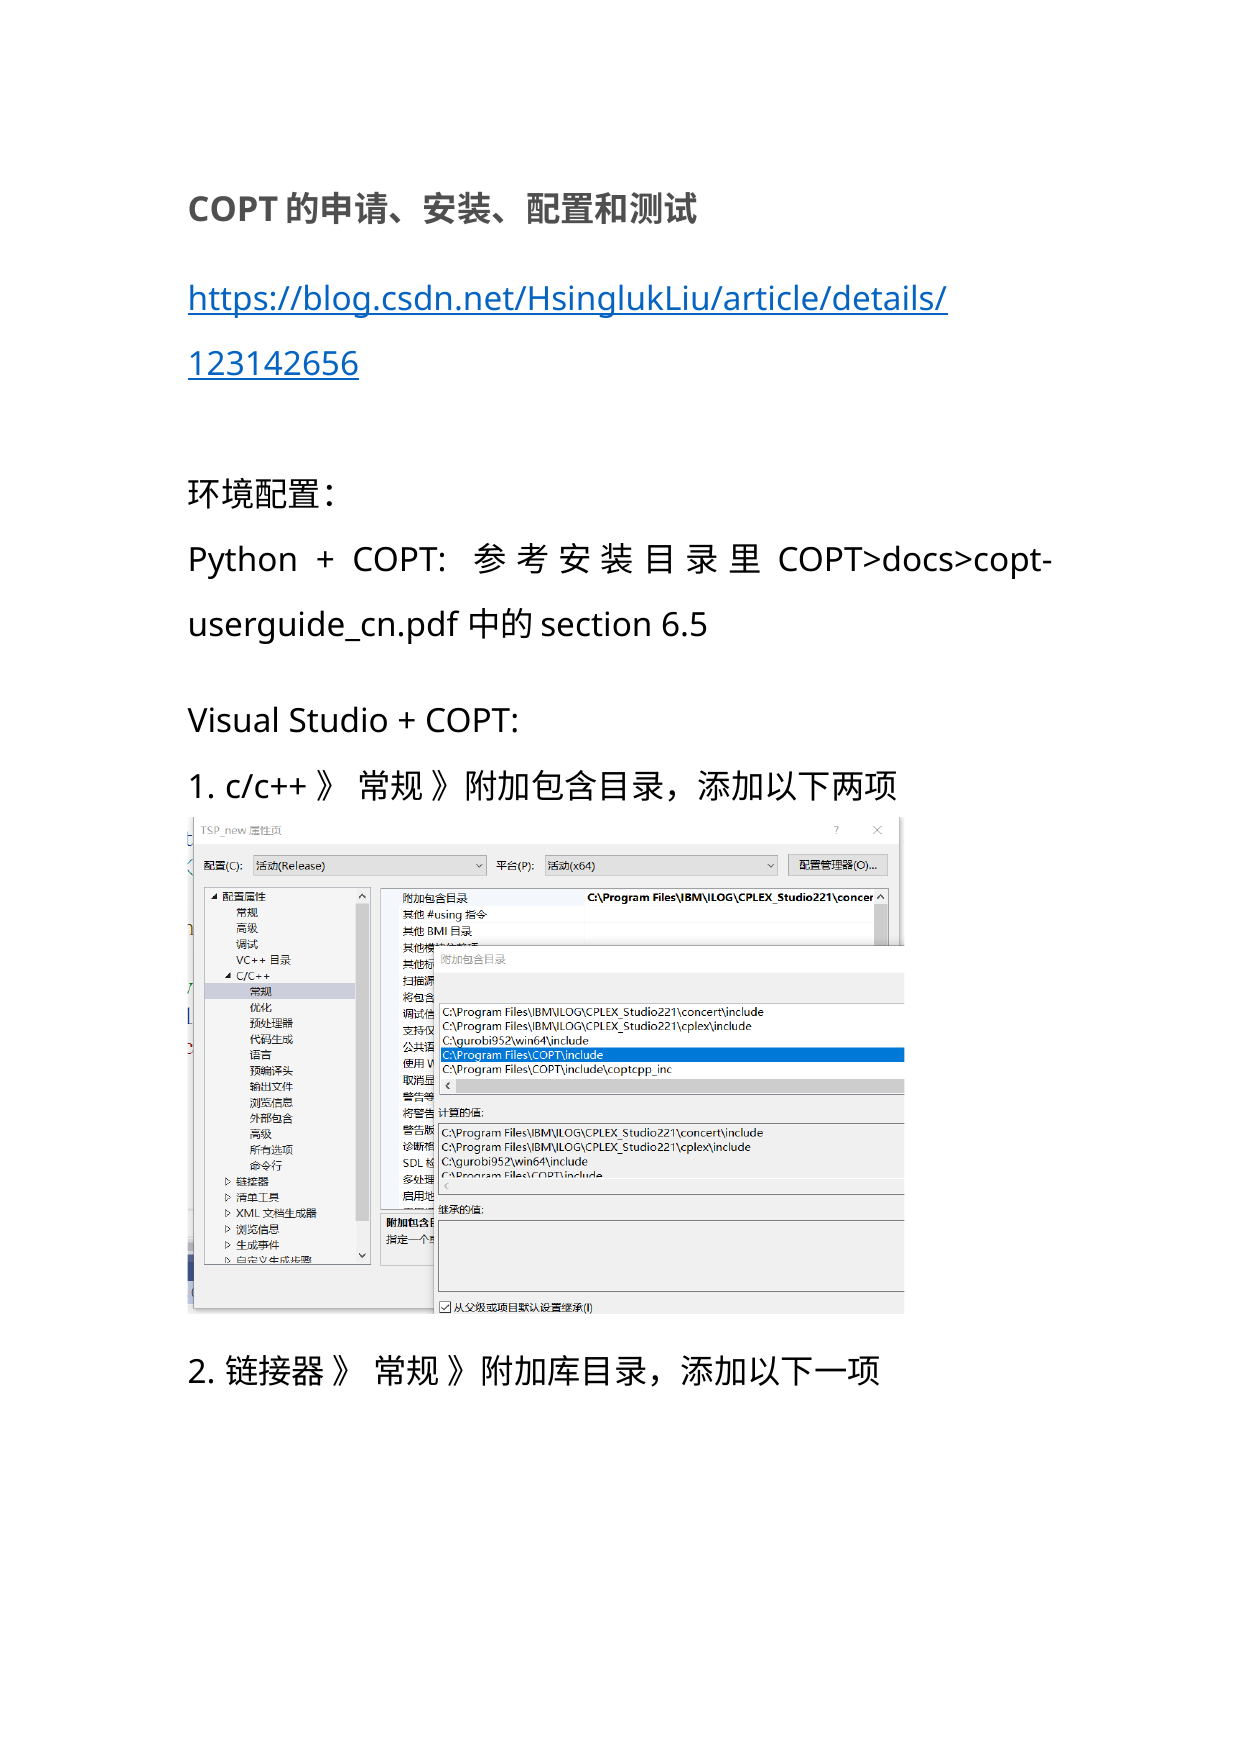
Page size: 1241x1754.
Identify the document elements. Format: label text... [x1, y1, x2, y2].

text 环境配置： [187, 459, 1053, 524]
text COPT的申请、安装、配置和测试 [187, 174, 1053, 239]
text Visual Studio + COPT: [187, 687, 1053, 752]
picture [187, 817, 905, 1314]
text https://blog.csdn.net/HsinglukLiu/article/details/123142656 [187, 264, 1053, 394]
text Python + COPT: 参考安装目录里COPT>docs>copt-userguide_cn.pdf 中的section 6.5 [187, 524, 1053, 654]
list c/c++ 》 常规 》附加包含目录，添加以下两项 [187, 752, 1053, 817]
list 链接器 》 常规 》附加库目录，添加以下一项 [187, 1337, 1053, 1402]
